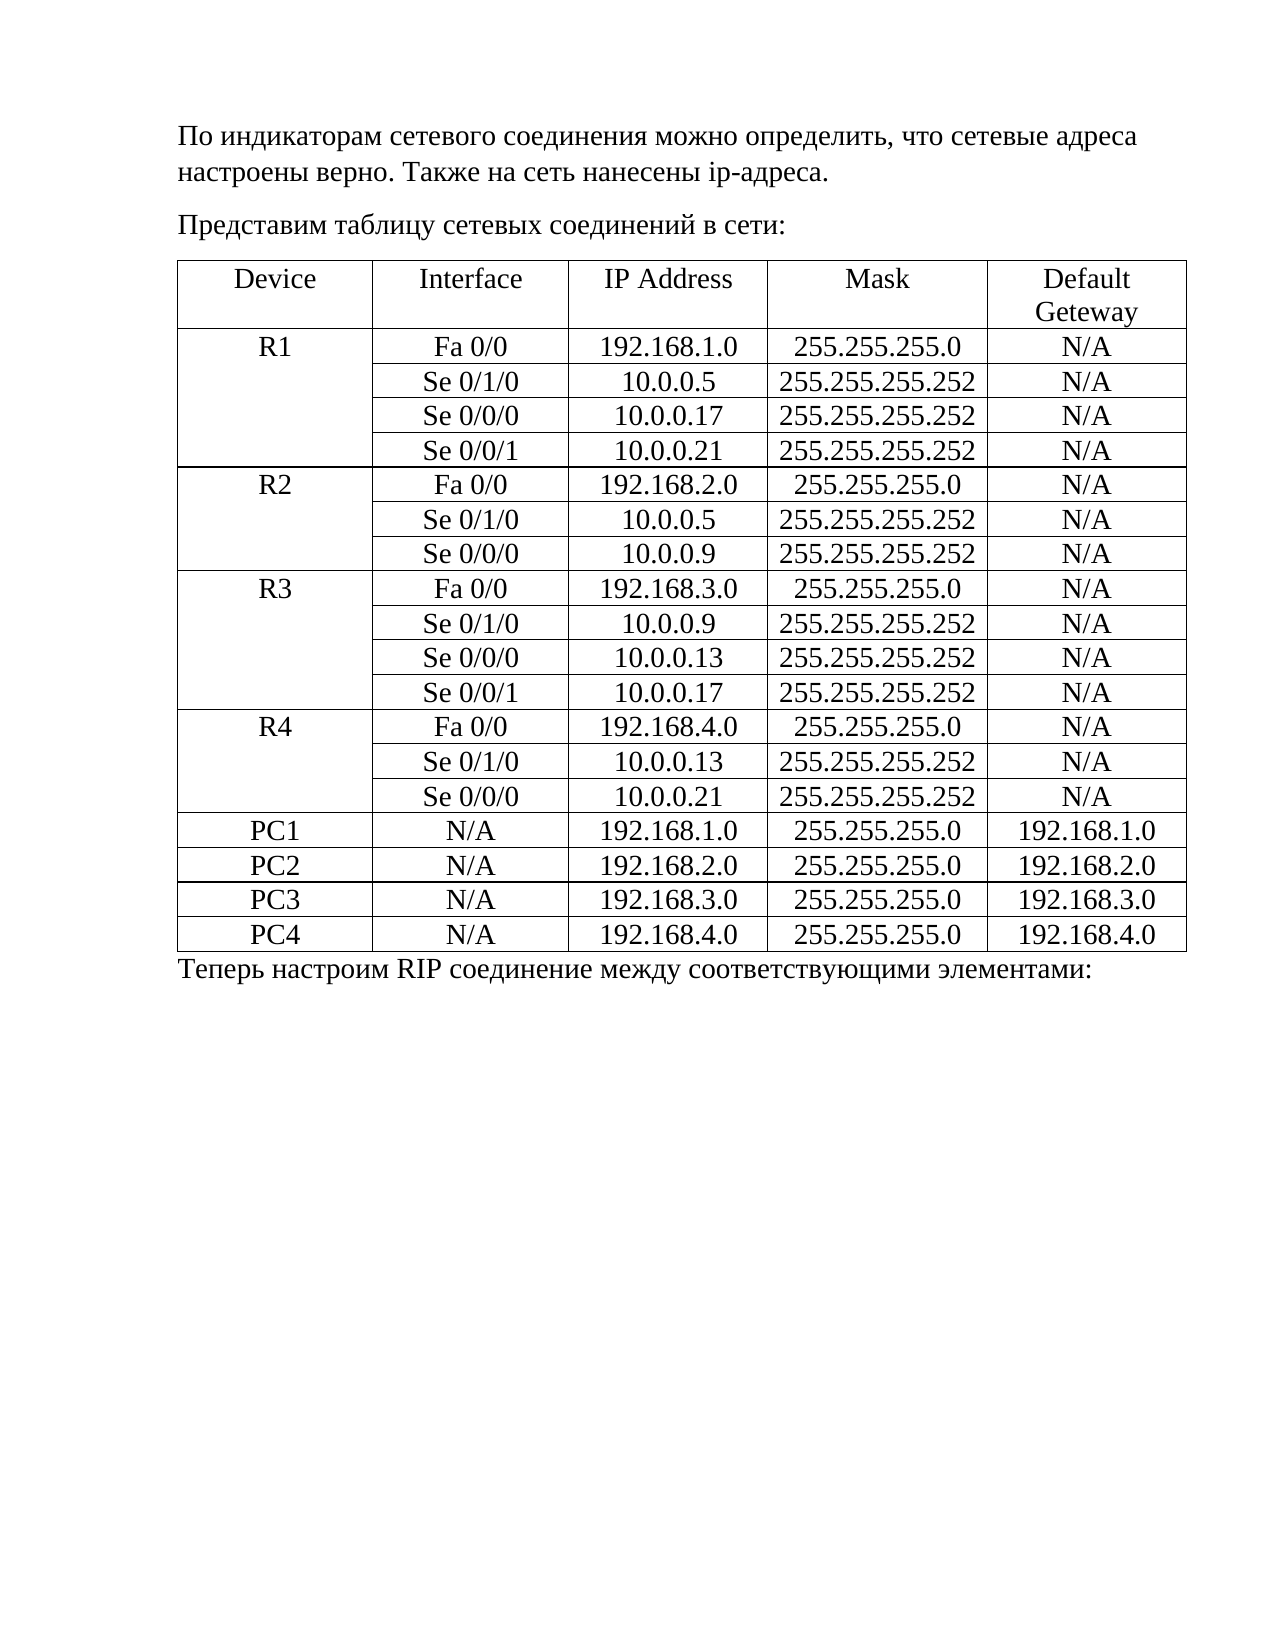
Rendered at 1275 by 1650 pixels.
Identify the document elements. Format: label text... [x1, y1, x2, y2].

text Теперь настроим RIP соединение между соответствующими элементами: [177, 952, 1226, 985]
table_cell 255.255.255.252 [768, 606, 987, 639]
table_cell 192.168.3.0 [569, 883, 767, 916]
table_cell N/A [988, 710, 1186, 743]
table_cell Se 0/1/0 [373, 606, 568, 639]
table_cell N/A [988, 537, 1186, 570]
table_cell 192.168.1.0 [569, 813, 767, 847]
table_cell PC1 [178, 813, 372, 847]
table_cell 10.0.0.13 [569, 744, 767, 778]
table_cell PC2 [178, 848, 372, 881]
table_header Default Geteway [988, 261, 1186, 328]
table_cell N/A [373, 883, 568, 916]
table_cell 255.255.255.0 [768, 468, 987, 501]
table_cell 192.168.1.0 [569, 329, 767, 363]
table_cell N/A [988, 364, 1186, 397]
table_cell N/A [988, 606, 1186, 639]
table_cell 255.255.255.252 [768, 398, 987, 432]
table_cell 255.255.255.0 [768, 883, 987, 916]
table_cell 255.255.255.252 [768, 640, 987, 674]
table_cell Se 0/0/1 [373, 675, 568, 708]
table_cell 10.0.0.21 [569, 779, 767, 812]
table_cell 192.168.4.0 [569, 710, 767, 743]
table_cell PC4 [178, 917, 372, 951]
table_cell Se 0/0/0 [373, 640, 568, 674]
table_cell Se 0/1/0 [373, 502, 568, 536]
text Представим таблицу сетевых соединений в сети: [177, 207, 1226, 241]
table_cell N/A [988, 329, 1186, 363]
table_cell Se 0/1/0 [373, 744, 568, 778]
table_cell 10.0.0.5 [569, 364, 767, 397]
table_cell 192.168.1.0 [988, 813, 1186, 847]
table_cell 10.0.0.9 [569, 606, 767, 639]
table_cell 192.168.3.0 [569, 571, 767, 605]
table_header IP Address [569, 261, 767, 328]
table_cell 192.168.4.0 [988, 917, 1186, 951]
table_cell N/A [373, 917, 568, 951]
table_cell 255.255.255.252 [768, 433, 987, 466]
table_cell 10.0.0.13 [569, 640, 767, 674]
table_cell 192.168.4.0 [569, 917, 767, 951]
table_cell Fa 0/0 [373, 329, 568, 363]
table_cell 192.168.2.0 [988, 848, 1186, 881]
table_cell Se 0/0/0 [373, 398, 568, 432]
table_cell PC3 [178, 883, 372, 916]
table_cell Fa 0/0 [373, 710, 568, 743]
table_cell 192.168.3.0 [988, 883, 1186, 916]
table_cell 255.255.255.0 [768, 329, 987, 363]
table_cell N/A [988, 640, 1186, 674]
table_cell 255.255.255.252 [768, 537, 987, 570]
table_cell Se 0/0/0 [373, 537, 568, 570]
table_cell 192.168.2.0 [569, 468, 767, 501]
table_cell 192.168.2.0 [569, 848, 767, 881]
table_cell Se 0/0/1 [373, 433, 568, 466]
table_header Interface [373, 261, 568, 328]
table_cell 10.0.0.5 [569, 502, 767, 536]
table_cell 10.0.0.17 [569, 675, 767, 708]
table_cell 10.0.0.17 [569, 398, 767, 432]
table_cell R2 [178, 468, 372, 570]
table_cell Fa 0/0 [373, 571, 568, 605]
table_cell 255.255.255.252 [768, 502, 987, 536]
table_cell Se 0/0/0 [373, 779, 568, 812]
table_cell N/A [988, 675, 1186, 708]
table_cell R3 [178, 571, 372, 708]
table_cell 255.255.255.252 [768, 744, 987, 778]
table_cell 255.255.255.0 [768, 571, 987, 605]
table_cell N/A [988, 744, 1186, 778]
table_cell N/A [988, 433, 1186, 466]
table_cell 255.255.255.252 [768, 675, 987, 708]
table_cell N/A [373, 848, 568, 881]
table_cell 255.255.255.252 [768, 779, 987, 812]
table_cell N/A [988, 398, 1186, 432]
table_cell 255.255.255.0 [768, 917, 987, 951]
table_cell N/A [373, 813, 568, 847]
text По индикаторам сетевого соединения можно определить, что сетевые адреса настроены верно. Также на сеть нанесены ip-адреса. [177, 118, 1226, 188]
table_cell N/A [988, 779, 1186, 812]
table_cell 255.255.255.0 [768, 848, 987, 881]
table_cell R4 [178, 710, 372, 812]
table_cell N/A [988, 468, 1186, 501]
table_header Mask [768, 261, 987, 328]
table_cell N/A [988, 502, 1186, 536]
table_cell 255.255.255.0 [768, 710, 987, 743]
table_cell R1 [178, 329, 372, 466]
table_header Device [178, 261, 372, 328]
table_cell 10.0.0.21 [569, 433, 767, 466]
table_cell 10.0.0.9 [569, 537, 767, 570]
table_cell 255.255.255.252 [768, 364, 987, 397]
table_cell N/A [988, 571, 1186, 605]
table_cell Fa 0/0 [373, 468, 568, 501]
table_cell Se 0/1/0 [373, 364, 568, 397]
table_cell 255.255.255.0 [768, 813, 987, 847]
